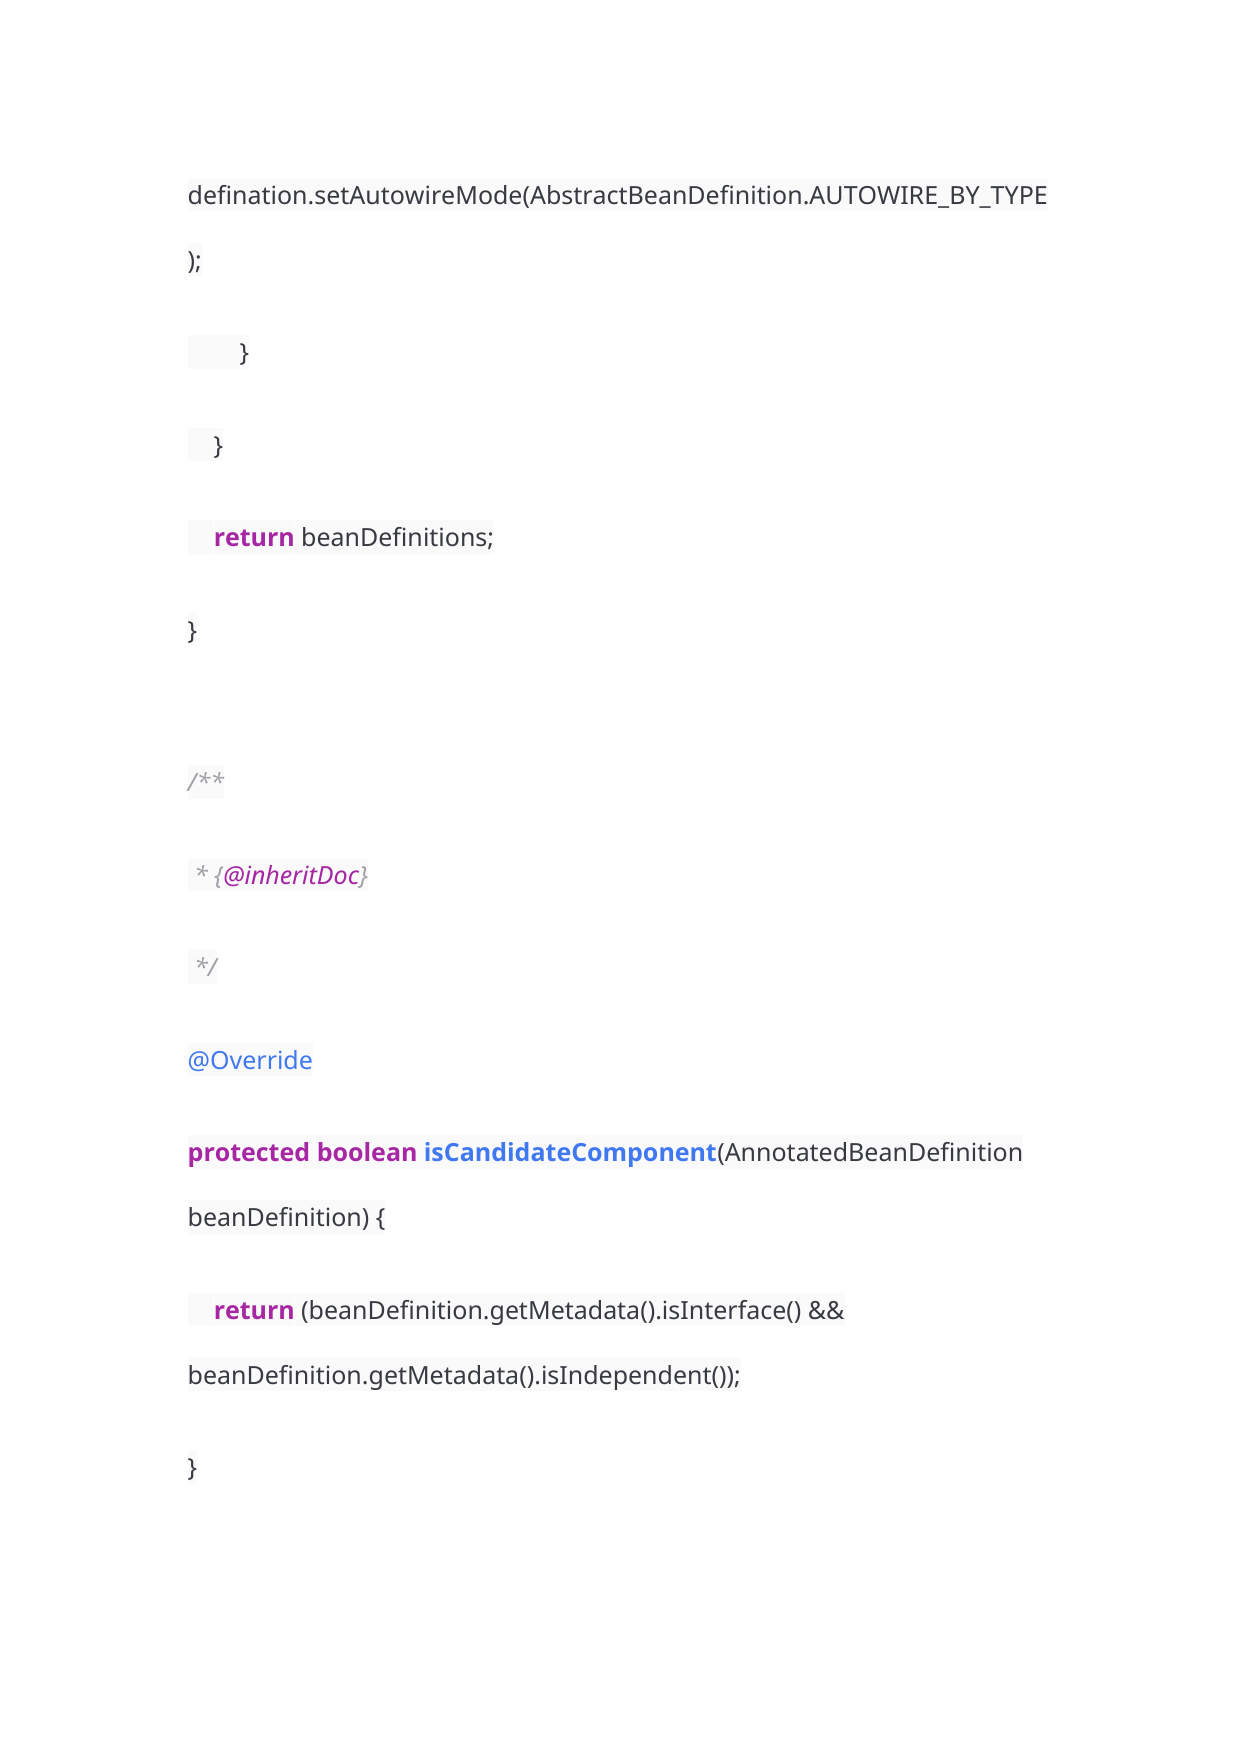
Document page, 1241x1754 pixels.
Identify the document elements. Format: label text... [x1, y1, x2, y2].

text return (beanDefinition.getMetadata().isInterface() && beanDefinition.getMetadata().isIndependent()); [187, 1277, 1053, 1407]
text */ [187, 934, 1053, 999]
text /** [187, 749, 1053, 814]
text * {@inheritDoc} [187, 842, 1053, 907]
text } [187, 1434, 1053, 1499]
text return beanDefinitions; [187, 504, 1053, 569]
text } [187, 412, 1053, 477]
text } [187, 597, 1053, 662]
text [187, 162, 1053, 292]
text protected boolean isCandidateComponent(AnnotatedBeanDefinition beanDefinition) { [187, 1119, 1053, 1249]
text @Override [187, 1027, 1053, 1092]
text } [187, 319, 1053, 384]
